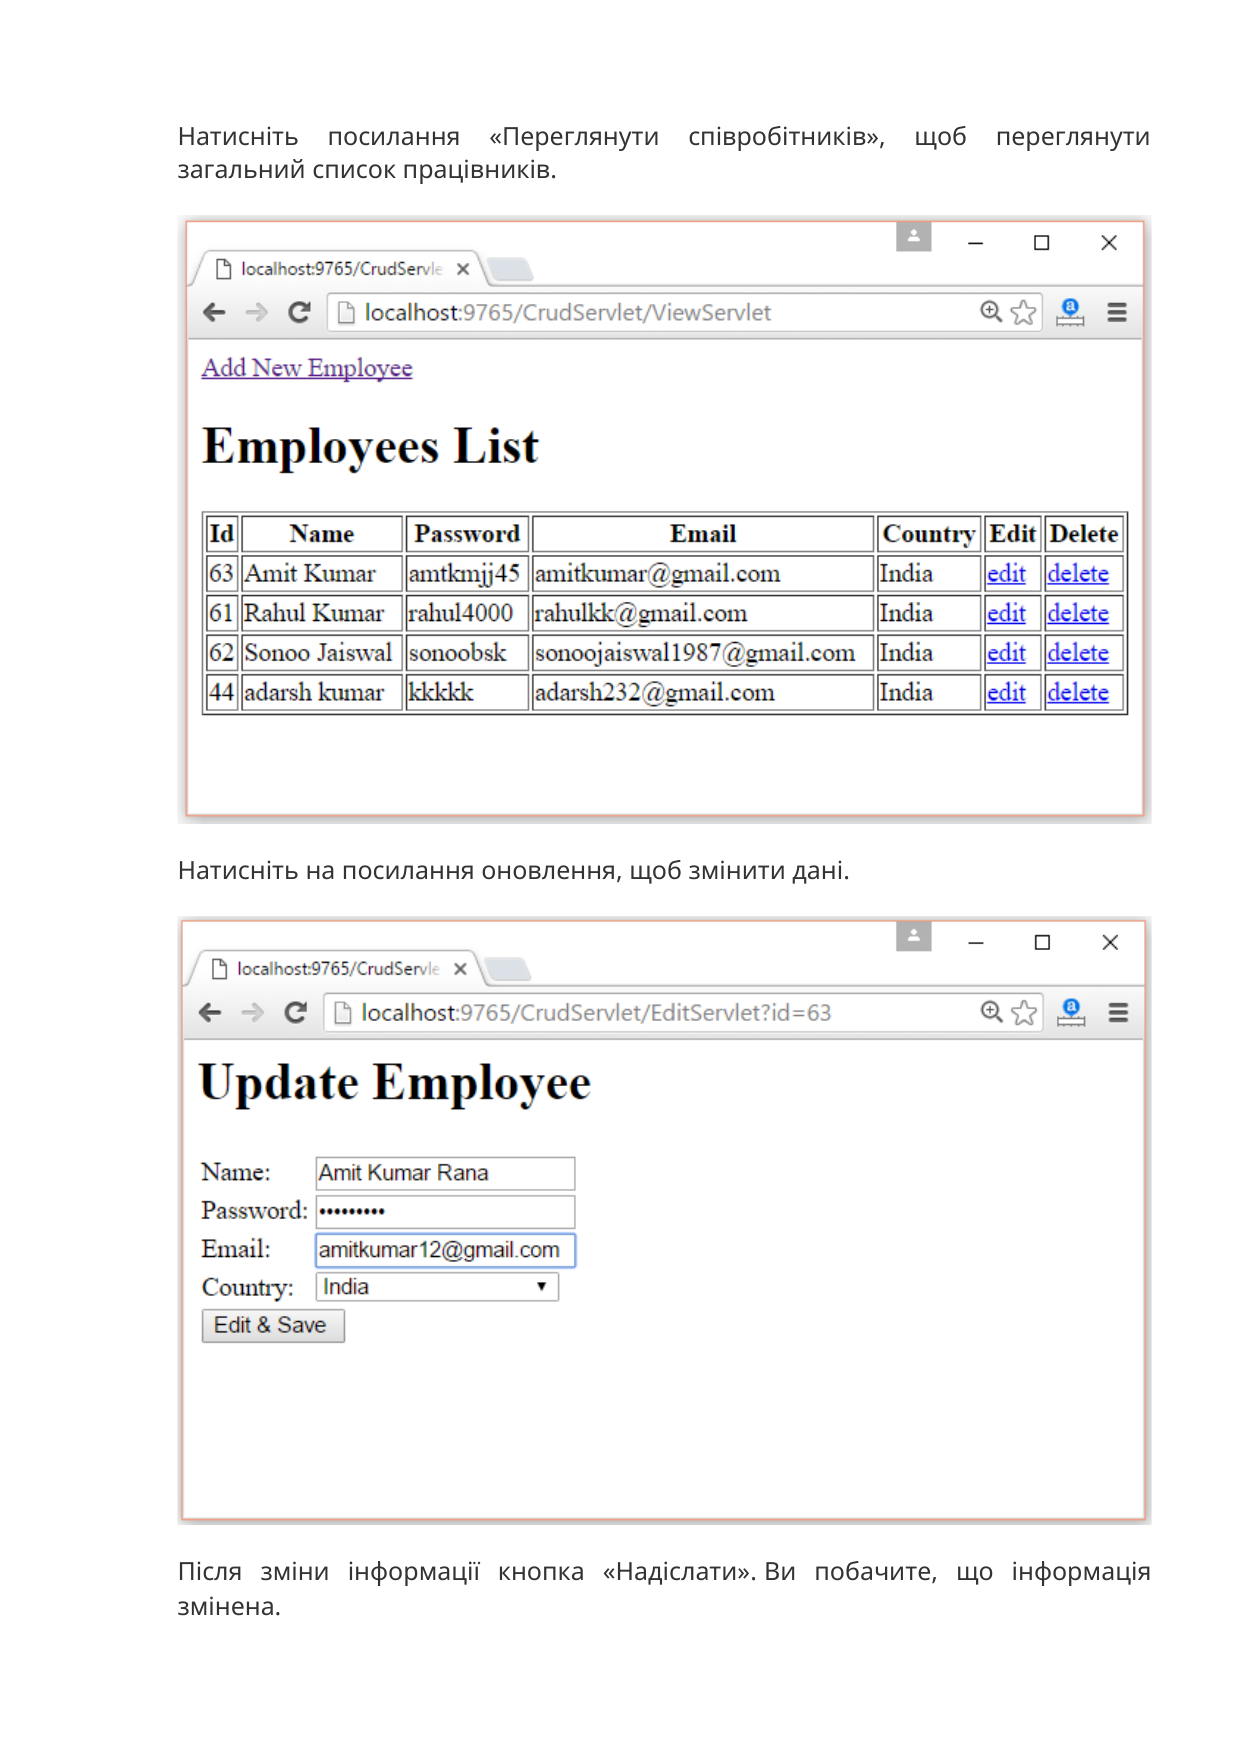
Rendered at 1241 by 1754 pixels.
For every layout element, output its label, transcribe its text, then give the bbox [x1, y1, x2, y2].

text Натисніть посилання «Переглянути співробітників», щоб переглянути загальний список працівників. [177, 118, 1152, 186]
picture [177, 916, 1152, 1525]
text Натисніть на посилання оновлення, щоб змінити дані. [177, 853, 1152, 887]
picture [177, 215, 1152, 824]
text Після зміни інформації кнопка «Надіслати». Ви побачите, що інформація змінена. [177, 1554, 1152, 1622]
